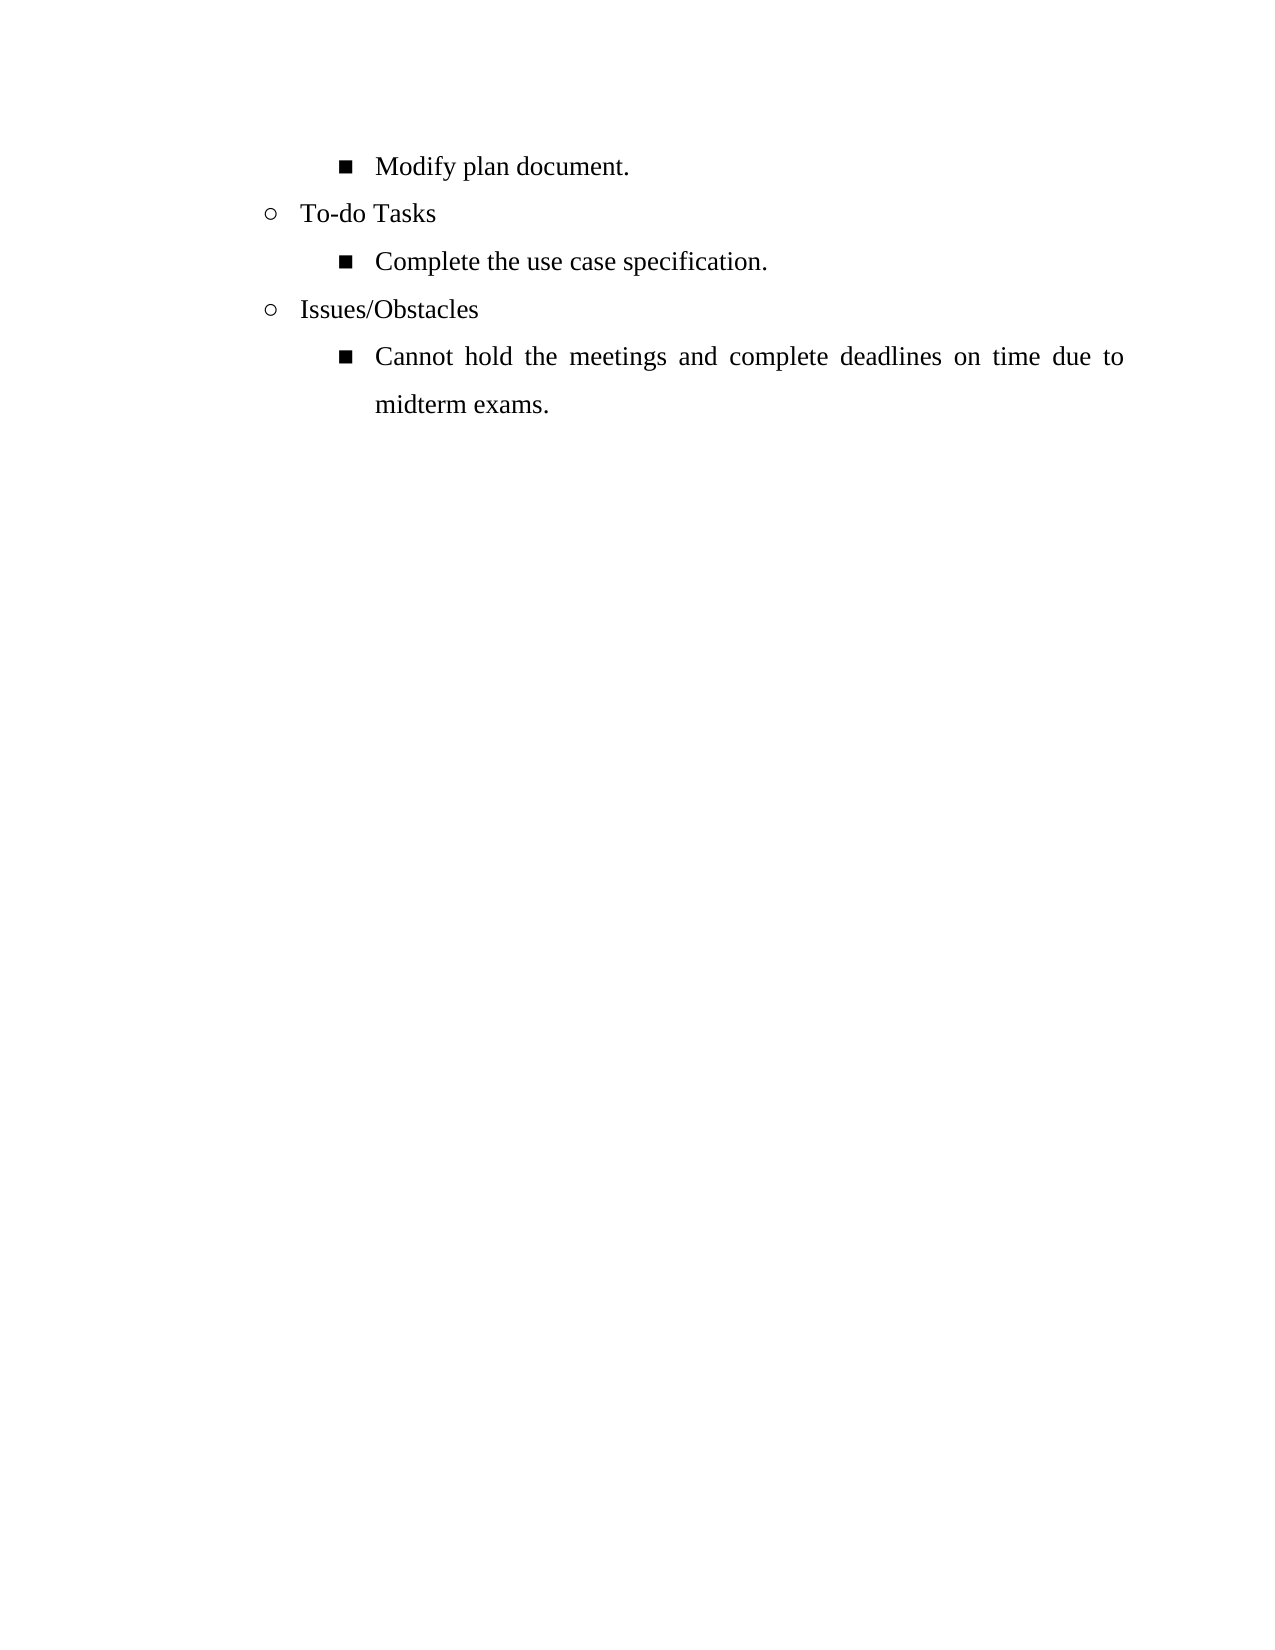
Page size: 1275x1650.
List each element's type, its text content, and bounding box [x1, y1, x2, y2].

list To-do Tasks [262, 198, 1125, 229]
list Modify plan document. [337, 150, 1125, 181]
list Complete the use case specification. [337, 245, 1125, 276]
list Issues/Obstacles [262, 293, 1125, 324]
list Cannot hold the meetings and complete deadlines on time due to midterm exams. [337, 340, 1125, 419]
